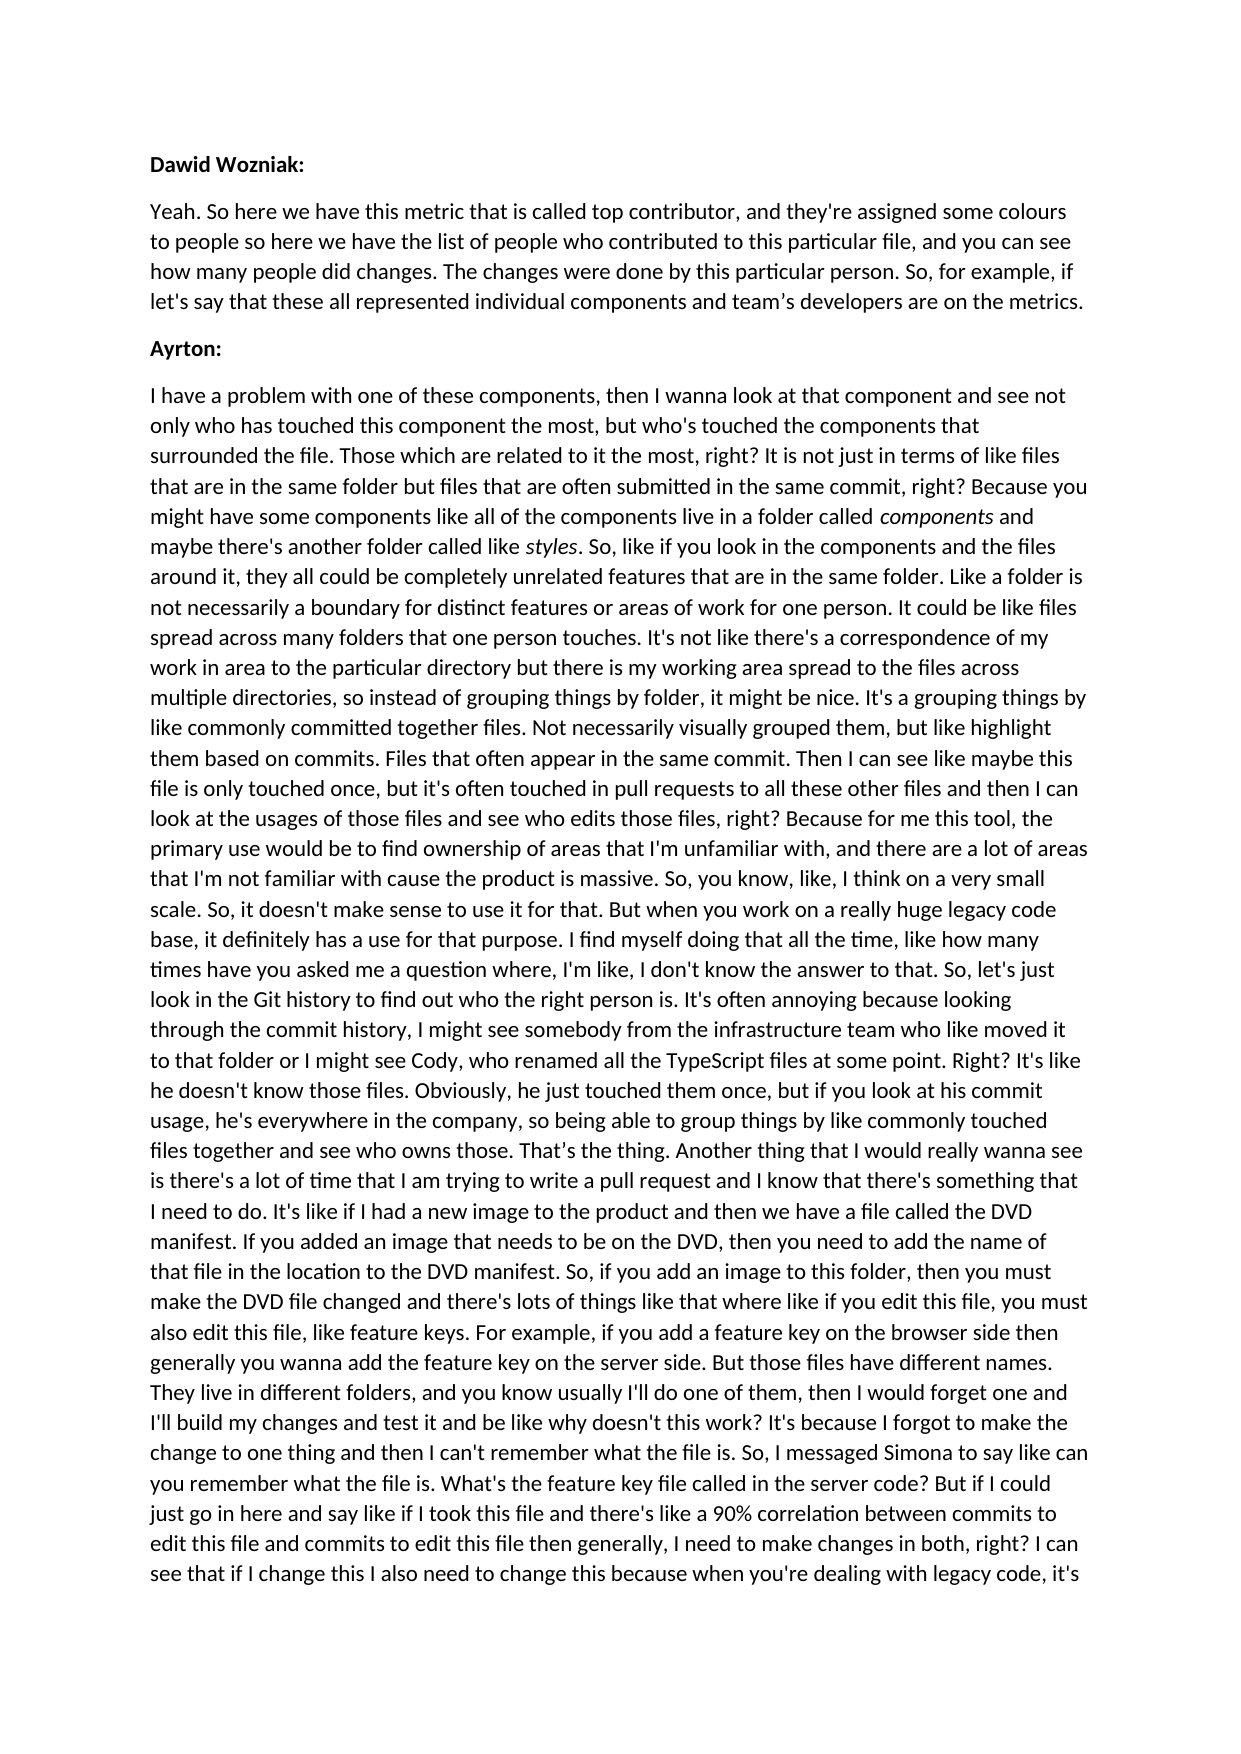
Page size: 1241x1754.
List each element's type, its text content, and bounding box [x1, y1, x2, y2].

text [150, 381, 1090, 1587]
text Ayrton: [150, 334, 1090, 362]
text Yeah. So here we have this metric that is called top contributor, and they're assigned some colours to people so here we have the list of people who contributed to this particular file, and you can see how many people did changes. The changes were done by this particular person. So, for example, if let's say that these all represented individual components and team’s developers are on the metrics. [150, 197, 1090, 316]
text Dawid Wozniak: [150, 150, 1090, 178]
